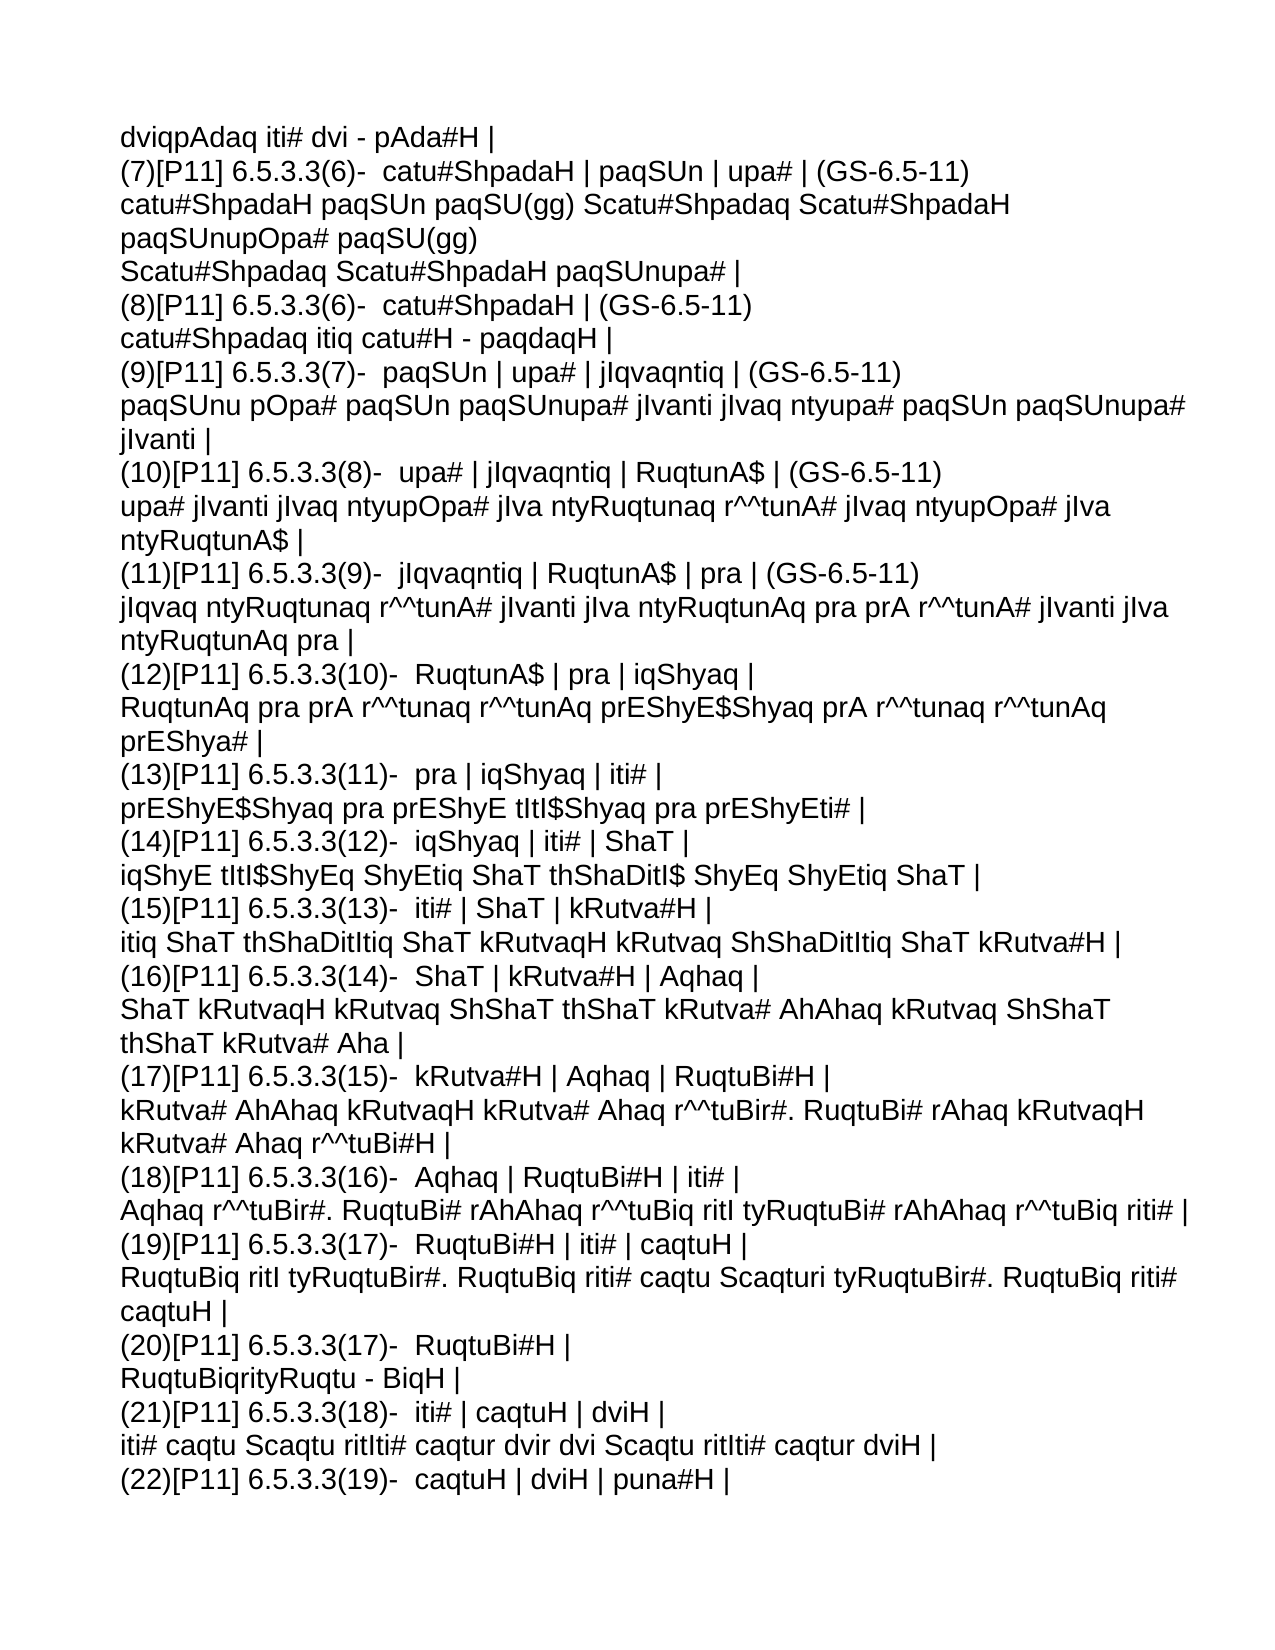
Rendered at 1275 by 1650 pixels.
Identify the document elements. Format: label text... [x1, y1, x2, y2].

text (9)[P11] 6.5.3.3(7)- paqSUn | upa# | jIqvaqntiq | (GS-6.5-11) [120, 355, 1200, 388]
text (19)[P11] 6.5.3.3(17)- RuqtuBi#H | iti# | caqtuH | [120, 1227, 1200, 1260]
text (11)[P11] 6.5.3.3(9)- jIqvaqntiq | RuqtunA$ | pra | (GS-6.5-11) [120, 556, 1200, 589]
text (13)[P11] 6.5.3.3(11)- pra | iqShyaq | iti# | [120, 757, 1200, 791]
text (18)[P11] 6.5.3.3(16)- Aqhaq | RuqtuBi#H | iti# | [120, 1160, 1200, 1193]
text (12)[P11] 6.5.3.3(10)- RuqtunA$ | pra | iqShyaq | [120, 657, 1200, 690]
text (14)[P11] 6.5.3.3(12)- iqShyaq | iti# | ShaT | [120, 824, 1200, 858]
text (10)[P11] 6.5.3.3(8)- upa# | jIqvaqntiq | RuqtunA$ | (GS-6.5-11) [120, 455, 1200, 489]
text iti# caqtu Scaqtu ritIti# caqtur dvir dvi Scaqtu ritIti# caqtur dviH | [120, 1428, 1200, 1462]
text catu#Shpadaq itiq catu#H - paqdaqH | [120, 321, 1200, 355]
text kRutva# AhAhaq kRutvaqH kRutva# Ahaq r^^tuBir#. RuqtuBi# rAhaq kRutvaqH kRutva# Ahaq r^^tuBi#H | [120, 1093, 1200, 1160]
text (15)[P11] 6.5.3.3(13)- iti# | ShaT | kRutva#H | [120, 891, 1200, 925]
text Scatu#Shpadaq Scatu#ShpadaH paqSUnupa# | [120, 254, 1200, 288]
text itiq ShaT thShaDitItiq ShaT kRutvaqH kRutvaq ShShaDitItiq ShaT kRutva#H | [120, 925, 1200, 958]
text paqSUnu pOpa# paqSUn paqSUnupa# jIvanti jIvaq ntyupa# paqSUn paqSUnupa# jIvanti | [120, 388, 1200, 455]
text dviqpAdaq iti# dvi - pAda#H | [120, 120, 1200, 153]
text RuqtunAq pra prA r^^tunaq r^^tunAq prEShyE$Shyaq prA r^^tunaq r^^tunAq prEShya# | [120, 690, 1200, 757]
text catu#ShpadaH paqSUn paqSU(gg) Scatu#Shpadaq Scatu#ShpadaH paqSUnupOpa# paqSU(gg) [120, 187, 1200, 254]
text Aqhaq r^^tuBir#. RuqtuBi# rAhAhaq r^^tuBiq ritI tyRuqtuBi# rAhAhaq r^^tuBiq riti# | [120, 1193, 1200, 1227]
text (22)[P11] 6.5.3.3(19)- caqtuH | dviH | puna#H | [120, 1462, 1200, 1495]
text (8)[P11] 6.5.3.3(6)- catu#ShpadaH | (GS-6.5-11) [120, 288, 1200, 321]
text RuqtuBiqrityRuqtu - BiqH | [120, 1361, 1200, 1394]
text RuqtuBiq ritI tyRuqtuBir#. RuqtuBiq riti# caqtu Scaqturi tyRuqtuBir#. RuqtuBiq riti# caqtuH | [120, 1260, 1200, 1327]
text (16)[P11] 6.5.3.3(14)- ShaT | kRutva#H | Aqhaq | [120, 958, 1200, 992]
text (20)[P11] 6.5.3.3(17)- RuqtuBi#H | [120, 1327, 1200, 1361]
text iqShyE tItI$ShyEq ShyEtiq ShaT thShaDitI$ ShyEq ShyEtiq ShaT | [120, 858, 1200, 891]
text jIqvaq ntyRuqtunaq r^^tunA# jIvanti jIva ntyRuqtunAq pra prA r^^tunA# jIvanti jIva ntyRuqtunAq pra | [120, 589, 1200, 657]
text prEShyE$Shyaq pra prEShyE tItI$Shyaq pra prEShyEti# | [120, 791, 1200, 824]
text (17)[P11] 6.5.3.3(15)- kRutva#H | Aqhaq | RuqtuBi#H | [120, 1059, 1200, 1093]
text upa# jIvanti jIvaq ntyupOpa# jIva ntyRuqtunaq r^^tunA# jIvaq ntyupOpa# jIva ntyRuqtunA$ | [120, 489, 1200, 556]
text (21)[P11] 6.5.3.3(18)- iti# | caqtuH | dviH | [120, 1394, 1200, 1428]
text (7)[P11] 6.5.3.3(6)- catu#ShpadaH | paqSUn | upa# | (GS-6.5-11) [120, 153, 1200, 187]
text ShaT kRutvaqH kRutvaq ShShaT thShaT kRutva# AhAhaq kRutvaq ShShaT thShaT kRutva# Aha | [120, 992, 1200, 1059]
